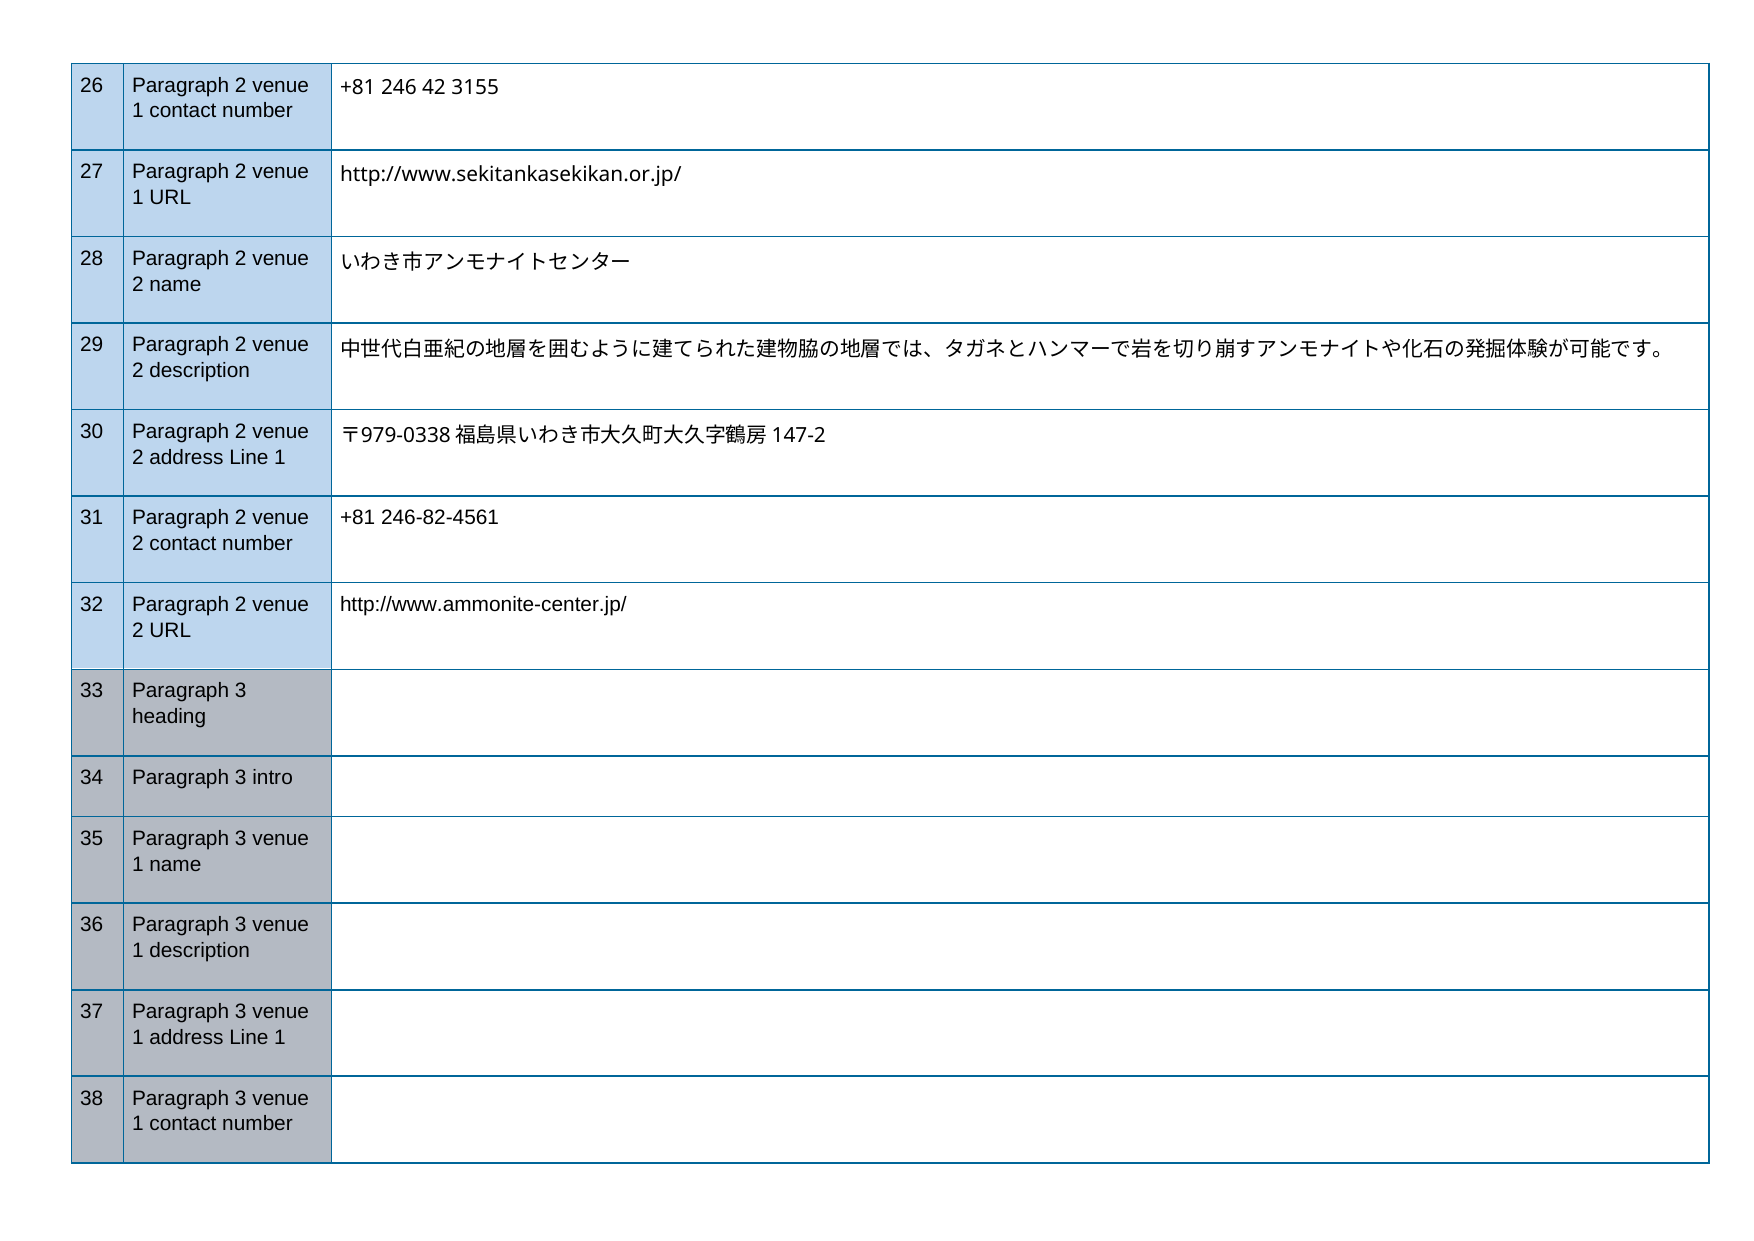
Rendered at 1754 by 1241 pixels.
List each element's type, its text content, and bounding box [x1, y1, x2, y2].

table_cell 35 [72, 817, 123, 902]
table_cell [332, 670, 1708, 755]
table_cell [332, 817, 1708, 902]
table_cell 29 [72, 324, 123, 409]
table_cell 34 [72, 757, 123, 816]
table_cell [332, 904, 1708, 989]
table_cell 30 [72, 410, 123, 495]
table_cell 33 [72, 670, 123, 755]
table_cell 32 [72, 583, 123, 668]
table_cell +81 246 42 3155 [332, 64, 1708, 149]
table_cell +81 246-82-4561 [332, 497, 1708, 582]
table_cell 27 [72, 151, 123, 236]
table_cell [332, 757, 1708, 816]
table_cell Paragraph 2 venue 2 contact number [124, 497, 331, 582]
table_cell いわき市アンモナイトセンター [332, 237, 1708, 322]
table_cell Paragraph 2 venue 1 URL [124, 151, 331, 236]
table_cell Paragraph 2 venue 2 name [124, 237, 331, 322]
table_cell Paragraph 3 venue 1 name [124, 817, 331, 902]
table_cell Paragraph 2 venue 1 contact number [124, 64, 331, 149]
table_cell 37 [72, 991, 123, 1075]
table_cell Paragraph 3 venue 1 address Line 1 [124, 991, 331, 1075]
table_cell http://www.sekitankasekikan.or.jp/ [332, 151, 1708, 236]
table_cell Paragraph 2 venue 2 URL [124, 583, 331, 668]
table_cell Paragraph 2 venue 2 description [124, 324, 331, 409]
table_cell 38 [72, 1077, 123, 1162]
table_cell Paragraph 3 heading [124, 670, 331, 755]
table_cell Paragraph 3 intro [124, 757, 331, 816]
table_cell 中世代白亜紀の地層を囲むように建てられた建物脇の地層では、タガネとハンマーで岩を切り崩すアンモナイトや化石の発掘体験が可能です。 [332, 324, 1708, 409]
table_cell 〒979-0338福島県いわき市大久町大久字鶴房147-2 [332, 410, 1708, 495]
table_cell Paragraph 3 venue 1 description [124, 904, 331, 989]
table_cell Paragraph 3 venue 1 contact number [124, 1077, 331, 1162]
table_cell 28 [72, 237, 123, 322]
table_cell 36 [72, 904, 123, 989]
table_cell [332, 1077, 1708, 1162]
table_cell http://www.ammonite-center.jp/ [332, 583, 1708, 668]
table_cell [332, 991, 1708, 1075]
table_cell 26 [72, 64, 123, 149]
table_cell Paragraph 2 venue 2 address Line 1 [124, 410, 331, 495]
table_cell 31 [72, 497, 123, 582]
